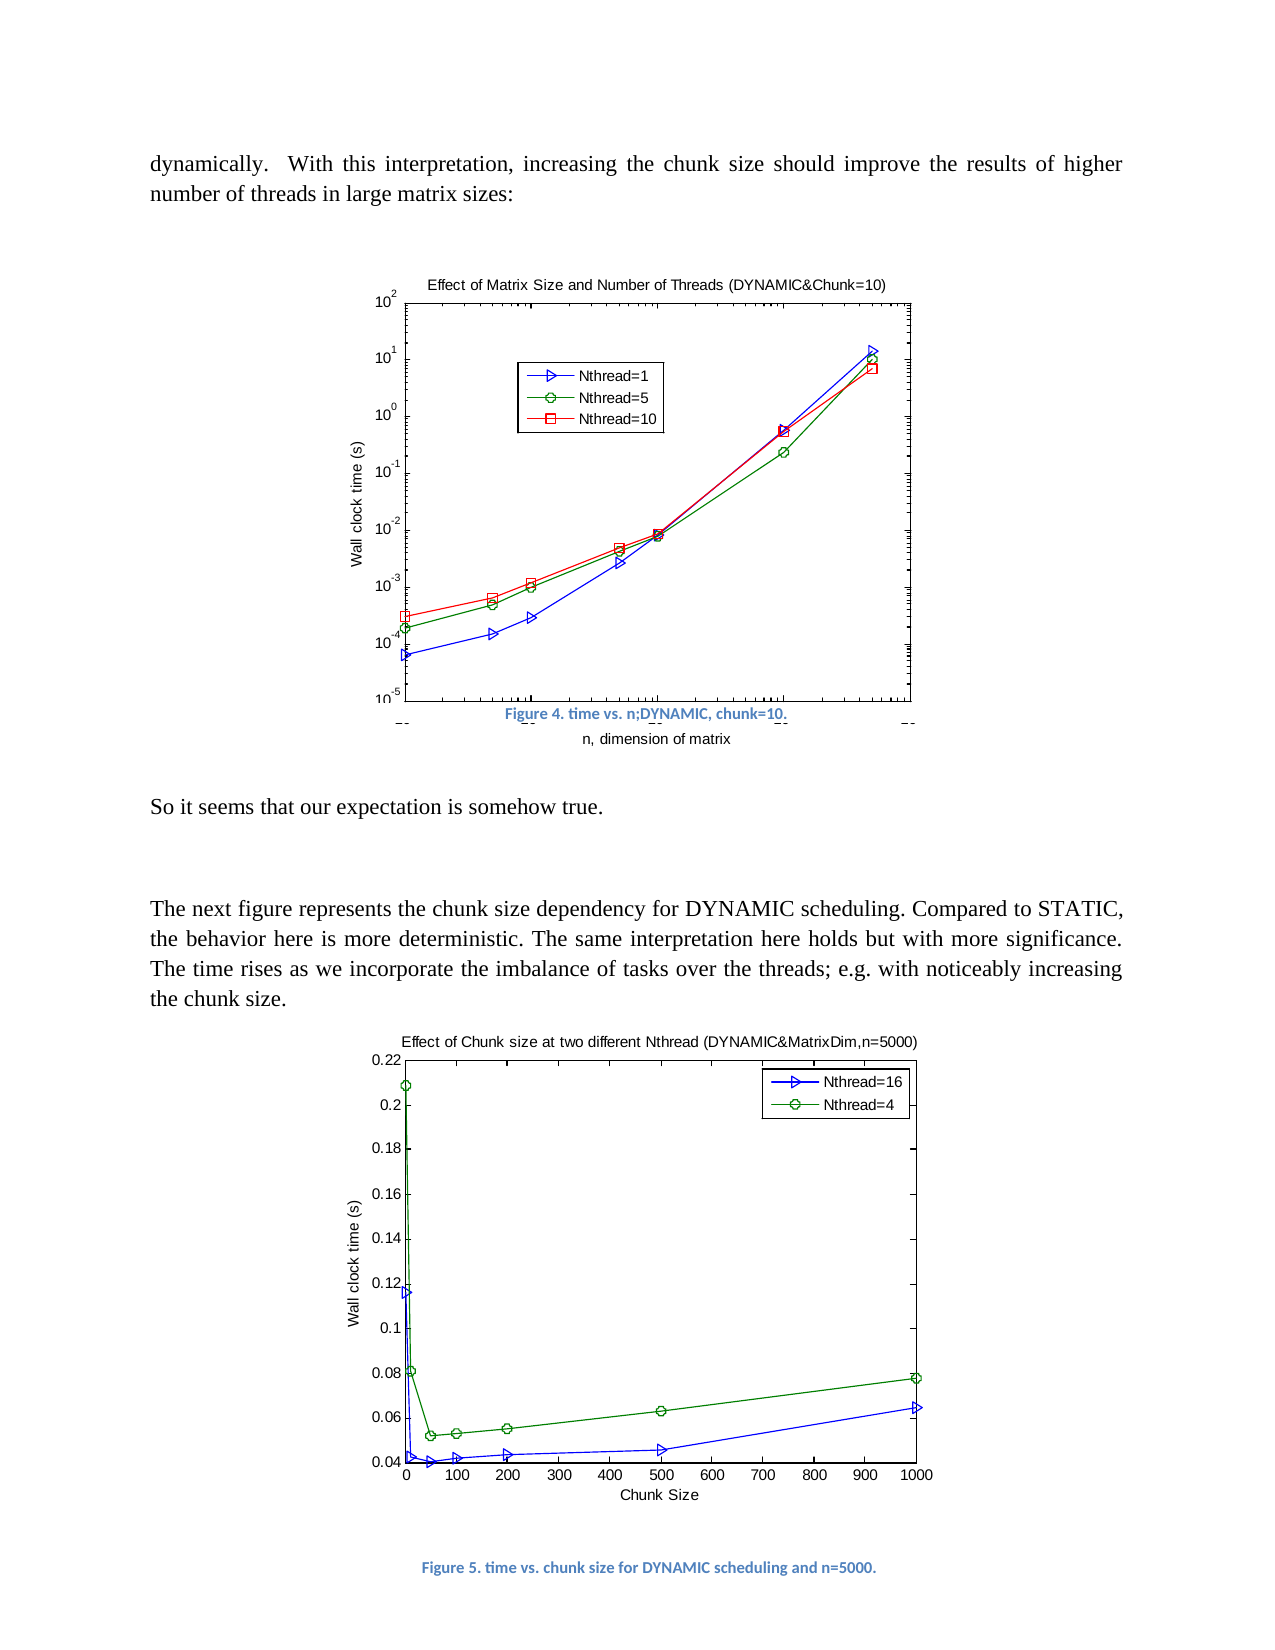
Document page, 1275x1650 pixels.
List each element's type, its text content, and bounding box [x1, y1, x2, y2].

text So it seems that our expectation is somehow true. [150, 793, 1125, 819]
text The next figure represents the chunk size dependency for DYNAMIC scheduling. Compared to STATIC, the behavior here is more deterministic. The same interpretation here holds but with more significance. The time rises as we incorporate the imbalance of tasks over the threads; e.g. with noticeably increasing the chunk size. [150, 895, 1125, 1012]
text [150, 150, 1125, 207]
